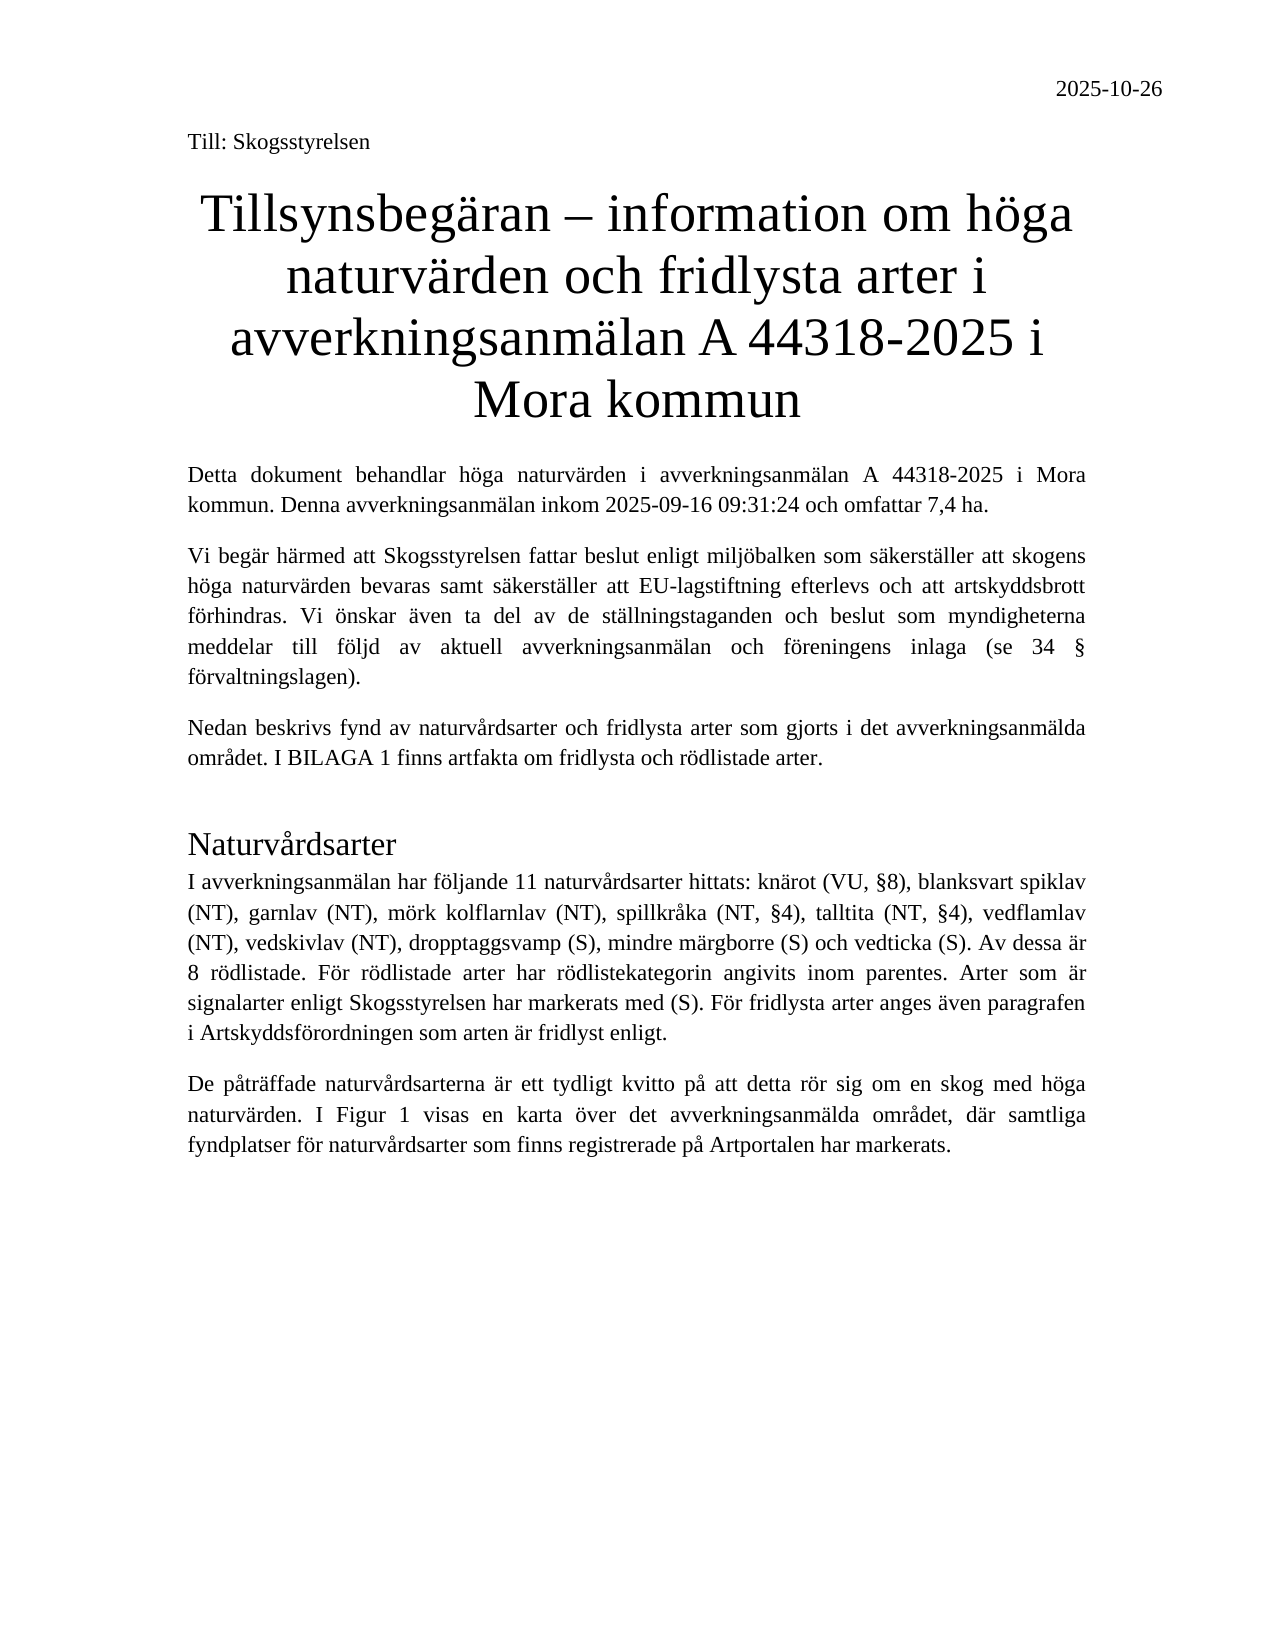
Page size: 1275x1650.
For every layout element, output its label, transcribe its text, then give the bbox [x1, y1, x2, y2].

text Vi begär härmed att Skogsstyrelsen fattar beslut enligt miljöbalken som säkerställer att skogens höga naturvärden bevaras samt säkerställer att EU-lagstiftning efterlevs och att artskyddsbrott förhindras. Vi önskar även ta del av de ställningstaganden och beslut som myndigheterna meddelar till följd av aktuell avverkningsanmälan och föreningens inlaga (se 34 § förvaltningslagen). [187, 542, 1087, 689]
title Tillsynsbegäran – information om höga naturvärden och fridlysta arter i avverkningsanmälan A 44318-2025 i Mora kommun [187, 180, 1087, 429]
text Nedan beskrivs fynd av naturvårdsarter och fridlysta arter som gjorts i det avverkningsanmälda området. I BILAGA 1 finns artfakta om fridlysta och rödlistade arter. [187, 714, 1087, 771]
text Detta dokument behandlar höga naturvärden i avverkningsanmälan A 44318-2025 i Mora kommun. Denna avverkningsanmälan inkom 2025-09-16 09:31:24 och omfattar 7,4 ha. [187, 461, 1087, 517]
subtitle Naturvårdsarter [187, 824, 1087, 863]
text De påträffade naturvårdsarterna är ett tydligt kvitto på att detta rör sig om en skog med höga naturvärden. I Figur 1 visas en karta över det avverkningsanmälda området, där samtliga fyndplatser för naturvårdsarter som finns registrerade på Artportalen har markerats. [187, 1071, 1087, 1157]
text I avverkningsanmälan har följande 11 naturvårdsarter hittats: knärot (VU, §8), blanksvart spiklav (NT), garnlav (NT), mörk kolflarnlav (NT), spillkråka (NT, §4), talltita (NT, §4), vedflamlav (NT), vedskivlav (NT), dropptaggsvamp (S), mindre märgborre (S) och vedticka (S). Av dessa är 8 rödlistade. För rödlistade arter har rödlistekategorin angivits inom parentes. Arter som är signalarter enligt Skogsstyrelsen har markerats med (S). För fridlysta arter anges även paragrafen i Artskyddsförordningen som arten är fridlyst enligt. [187, 868, 1087, 1046]
